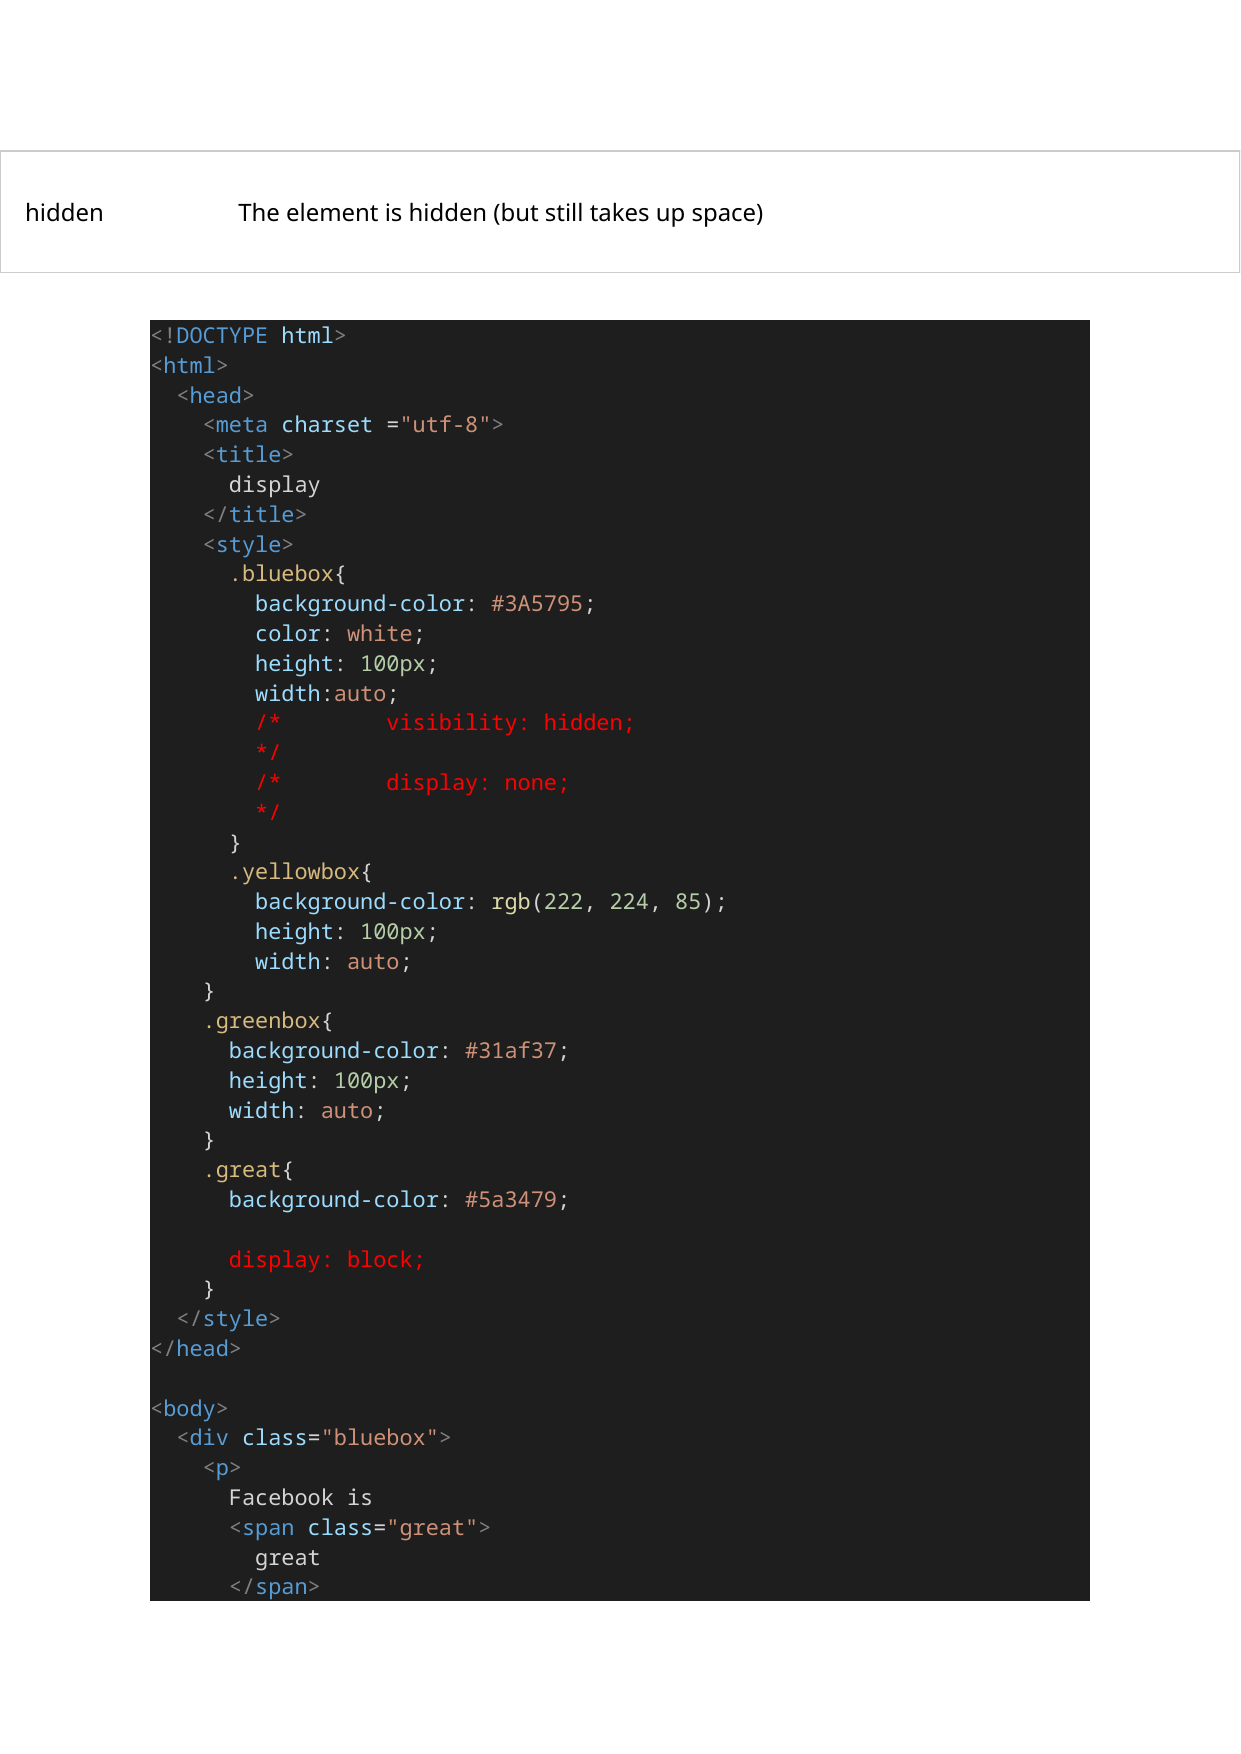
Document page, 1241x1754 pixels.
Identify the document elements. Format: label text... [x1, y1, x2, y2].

text great [150, 1542, 1090, 1571]
text .bluebox{ [150, 558, 1090, 588]
table_header hidden [1, 152, 226, 272]
text <body> [150, 1393, 1090, 1422]
text background-color: #3A5795; [150, 588, 1090, 618]
text width:auto; [150, 678, 1090, 707]
text <title> [150, 439, 1090, 469]
text background-color: #31af37; [150, 1035, 1090, 1065]
text <html> [150, 350, 1090, 380]
text .yellowbox{ [150, 856, 1090, 886]
text */ [150, 737, 1090, 767]
text } [150, 827, 1090, 856]
text .greenbox{ [150, 1005, 1090, 1035]
text <p> [150, 1452, 1090, 1482]
text } [150, 1273, 1090, 1303]
text </title> [150, 499, 1090, 529]
table_header The element is hidden (but still takes up space) [226, 152, 1239, 272]
text Facebook is [150, 1482, 1090, 1512]
text <!DOCTYPE html> [150, 320, 1090, 350]
text height: 100px; [150, 916, 1090, 946]
text width: auto; [150, 1095, 1090, 1124]
text /* visibility: hidden; [150, 707, 1090, 737]
text display [150, 469, 1090, 499]
text <head> [150, 380, 1090, 409]
text color: white; [150, 618, 1090, 648]
text <style> [150, 529, 1090, 558]
text </style> [150, 1303, 1090, 1333]
text height: 100px; [150, 1065, 1090, 1095]
text */ [150, 797, 1090, 827]
text background-color: #5a3479; [150, 1184, 1090, 1214]
text <span class="great"> [150, 1512, 1090, 1542]
text <meta charset ="utf-8"> [150, 409, 1090, 439]
text .great{ [150, 1154, 1090, 1184]
text width: auto; [150, 946, 1090, 976]
text <div class="bluebox"> [150, 1422, 1090, 1452]
text </head> [150, 1333, 1090, 1363]
text background-color: rgb(222, 224, 85); [150, 886, 1090, 916]
text /* display: none; [150, 767, 1090, 797]
text } [150, 976, 1090, 1005]
text } [150, 1124, 1090, 1154]
text </span> [150, 1571, 1090, 1601]
text display: block; [150, 1244, 1090, 1273]
text height: 100px; [150, 648, 1090, 678]
